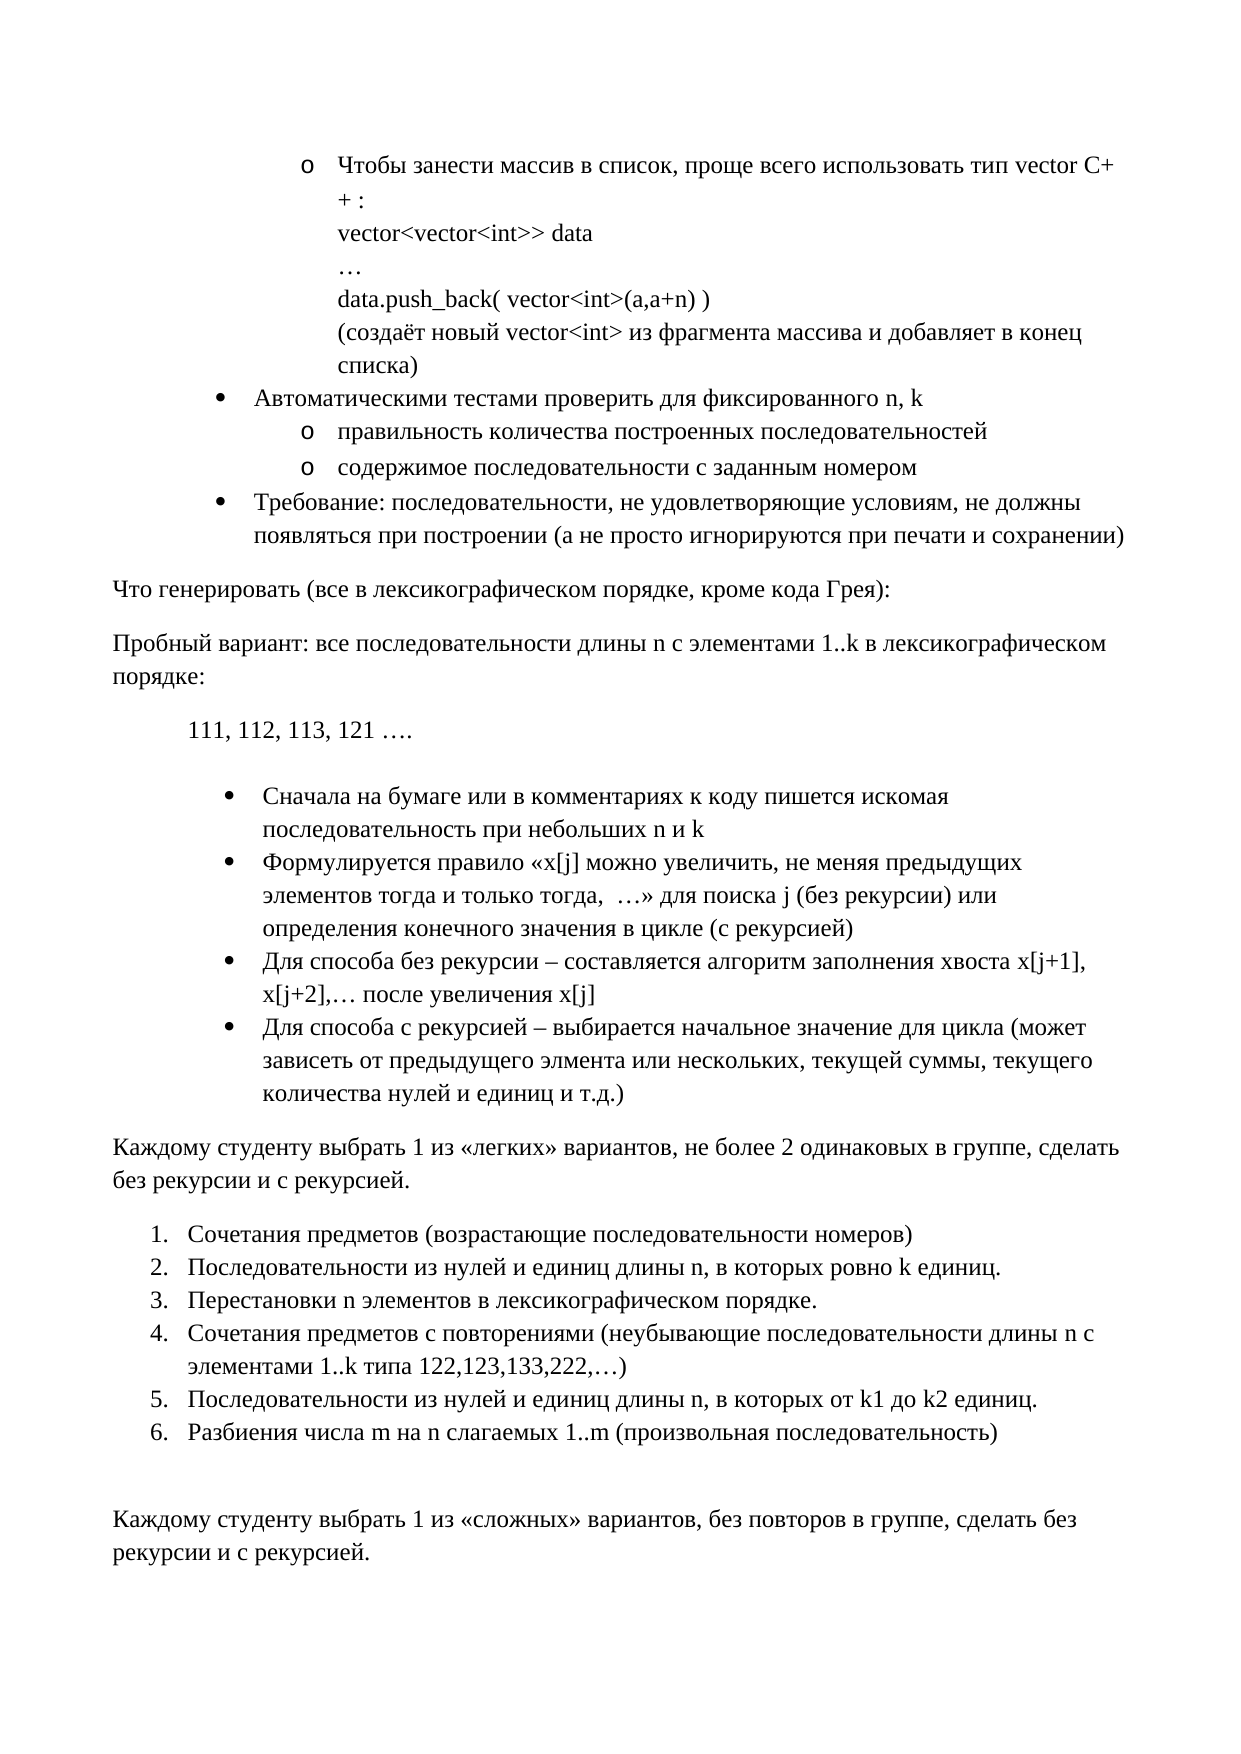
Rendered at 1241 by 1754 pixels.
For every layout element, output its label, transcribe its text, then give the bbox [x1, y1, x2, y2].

list Для способа с рекурсией – выбирается начальное значение для цикла (может зависеть от предыдущего элмента или нескольких, текущей суммы, текущего количества нулей и единиц и т.д.) [225, 1012, 1128, 1107]
list Требование: последовательности, не удовлетворяющие условиям, не должны появляться при построении (а не просто игнорируются при печати и сохранении) [216, 487, 1128, 549]
text Каждому студенту выбрать 1 из «сложных» вариантов, без повторов в группе, сделать без рекурсии и с рекурсией. [112, 1504, 1128, 1565]
list data.push_back( vector<int>(a,a+n) ) [337, 284, 1128, 313]
list содержимое последовательности с заданным номером [300, 452, 1128, 482]
list Последовательности из нулей и единиц длины n, в которых от k1 до k2 единиц. [150, 1384, 1128, 1412]
list Формулируется правило «x[j] можно увеличить, не меняя предыдущих элементов тогда и только тогда, …» для поиска j (без рекурсии) или определения конечного значения в цикле (с рекурсией) [225, 847, 1128, 942]
text Каждому студенту выбрать 1 из «легких» вариантов, не более 2 одинаковых в группе, сделать без рекурсии и с рекурсией. [112, 1132, 1128, 1193]
list правильность количества построенных последовательностей [300, 416, 1128, 447]
list Чтобы занести массив в список, проще всего использовать тип vector C++ : [300, 150, 1128, 214]
list Автоматическими тестами проверить для фиксированного n, k [216, 383, 1128, 412]
list Сочетания предметов (возрастающие последовательности номеров) [150, 1219, 1128, 1247]
list Сочетания предметов с повторениями (неубывающие последовательности длины n с элементами 1..k типа 122,123,133,222,…) [150, 1318, 1128, 1379]
list 111, 112, 113, 121 …. [187, 715, 1128, 743]
list Перестановки n элементов в лексикографическом порядке. [150, 1285, 1128, 1313]
list Последовательности из нулей и единиц длины n, в которых ровно k единиц. [150, 1252, 1128, 1280]
list Разбиения числа m на n слагаемых 1..m (произвольная последовательность) [150, 1417, 1128, 1446]
list vector<vector<int>> data [337, 218, 1128, 247]
list Для способа без рекурсии – составляется алгоритм заполнения хвоста x[j+1], x[j+2],… после увеличения x[j] [225, 946, 1128, 1008]
text Пробный вариант: все последовательности длины n с элементами 1..k в лексикографическом порядке: [112, 628, 1128, 689]
list Сначала на бумаге или в комментариях к коду пишется искомая последовательность при небольших n и k [225, 781, 1128, 842]
list … [337, 251, 1128, 280]
list (создаёт новый vector<int> из фрагмента масcива и добавляет в конец списка) [337, 317, 1128, 379]
text Что генерировать (все в лексикографическом порядке, кроме кода Грея): [112, 574, 1128, 603]
